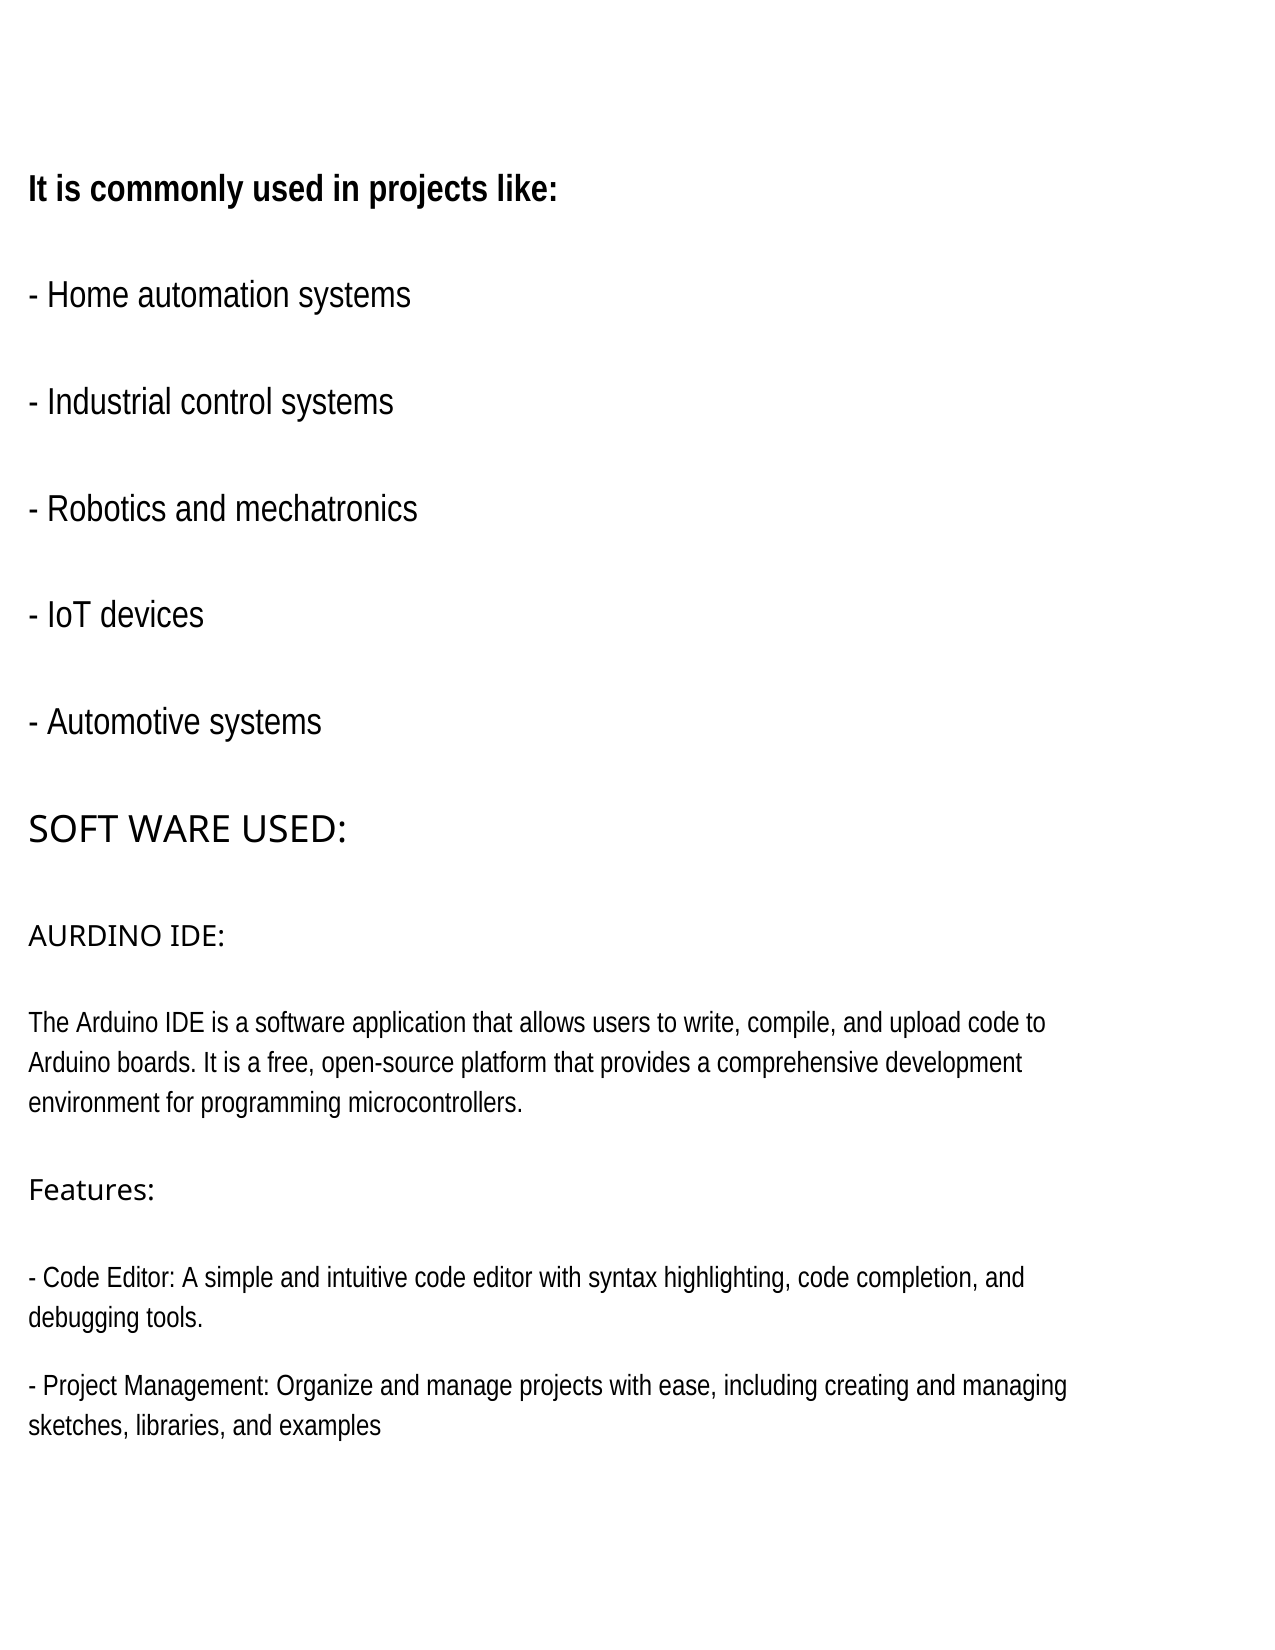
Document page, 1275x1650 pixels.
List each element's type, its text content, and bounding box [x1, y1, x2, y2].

text - Industrial control systems [28, 363, 1125, 438]
text - Project Management: Organize and manage projects with ease, including creating and managing sketches, libraries, and examples [28, 1366, 1125, 1444]
text - Home automation systems [28, 257, 1125, 332]
text AURDINO IDE: [28, 897, 1125, 972]
text - Robotics and mechatronics [28, 470, 1125, 545]
text It is commonly used in projects like: [28, 150, 1125, 225]
text - Automotive systems [28, 683, 1125, 758]
text SOFT WARE USED: [28, 790, 1125, 865]
text - IoT devices [28, 577, 1125, 652]
text The Arduino IDE is a software application that allows users to write, compile, and upload code to Arduino boards. It is a free, open-source platform that provides a comprehensive development environment for programming microcontrollers. [28, 1004, 1125, 1121]
text - Code Editor: A simple and intuitive code editor with syntax highlighting, code completion, and debugging tools. [28, 1258, 1125, 1335]
text Features: [28, 1152, 1125, 1227]
